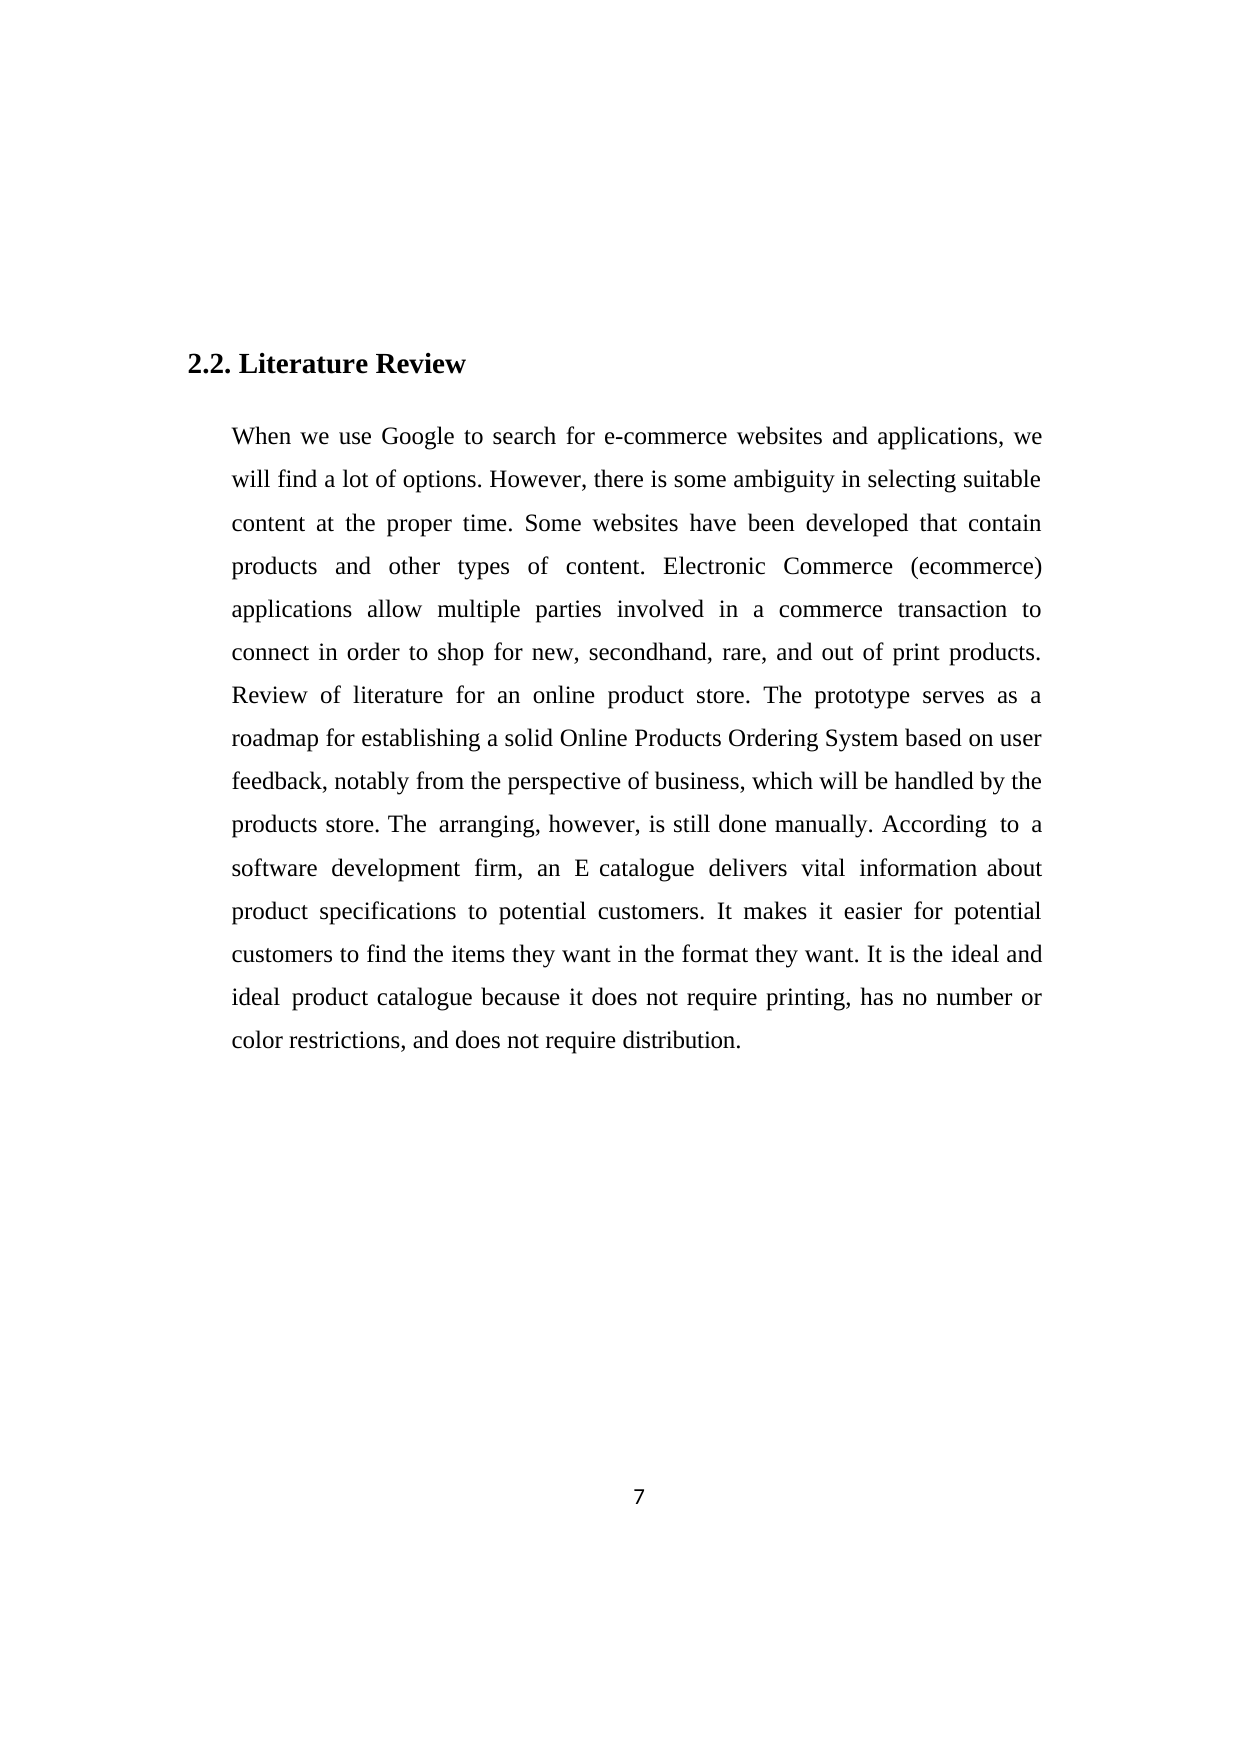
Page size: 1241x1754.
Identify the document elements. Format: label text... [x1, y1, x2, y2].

text When we use Google to search for e-commerce websites and applications, we will find a lot of options. However, there is some ambiguity in selecting suitable content at the proper time. Some websites have been developed that contain products and other types of content. Electronic Commerce (ecommerce) applications allow multiple parties involved in a commerce transaction to connect in order to shop for new, secondhand, rare, and out of print products. Review of literature for an online product store. The prototype serves as a roadmap for establishing a solid Online Products Ordering System based on user feedback, notably from the perspective of business, which will be handled by the products store. The arranging, however, is still done manually. According to a software development firm, an E catalogue delivers vital information about product specifications to potential customers. It makes it easier for potential customers to find the items they want in the format they want. It is the ideal and ideal product catalogue because it does not require printing, has no number or color restrictions, and does not require distribution. [231, 421, 1043, 1054]
subtitle 2.2. Literature Review [187, 346, 1090, 379]
